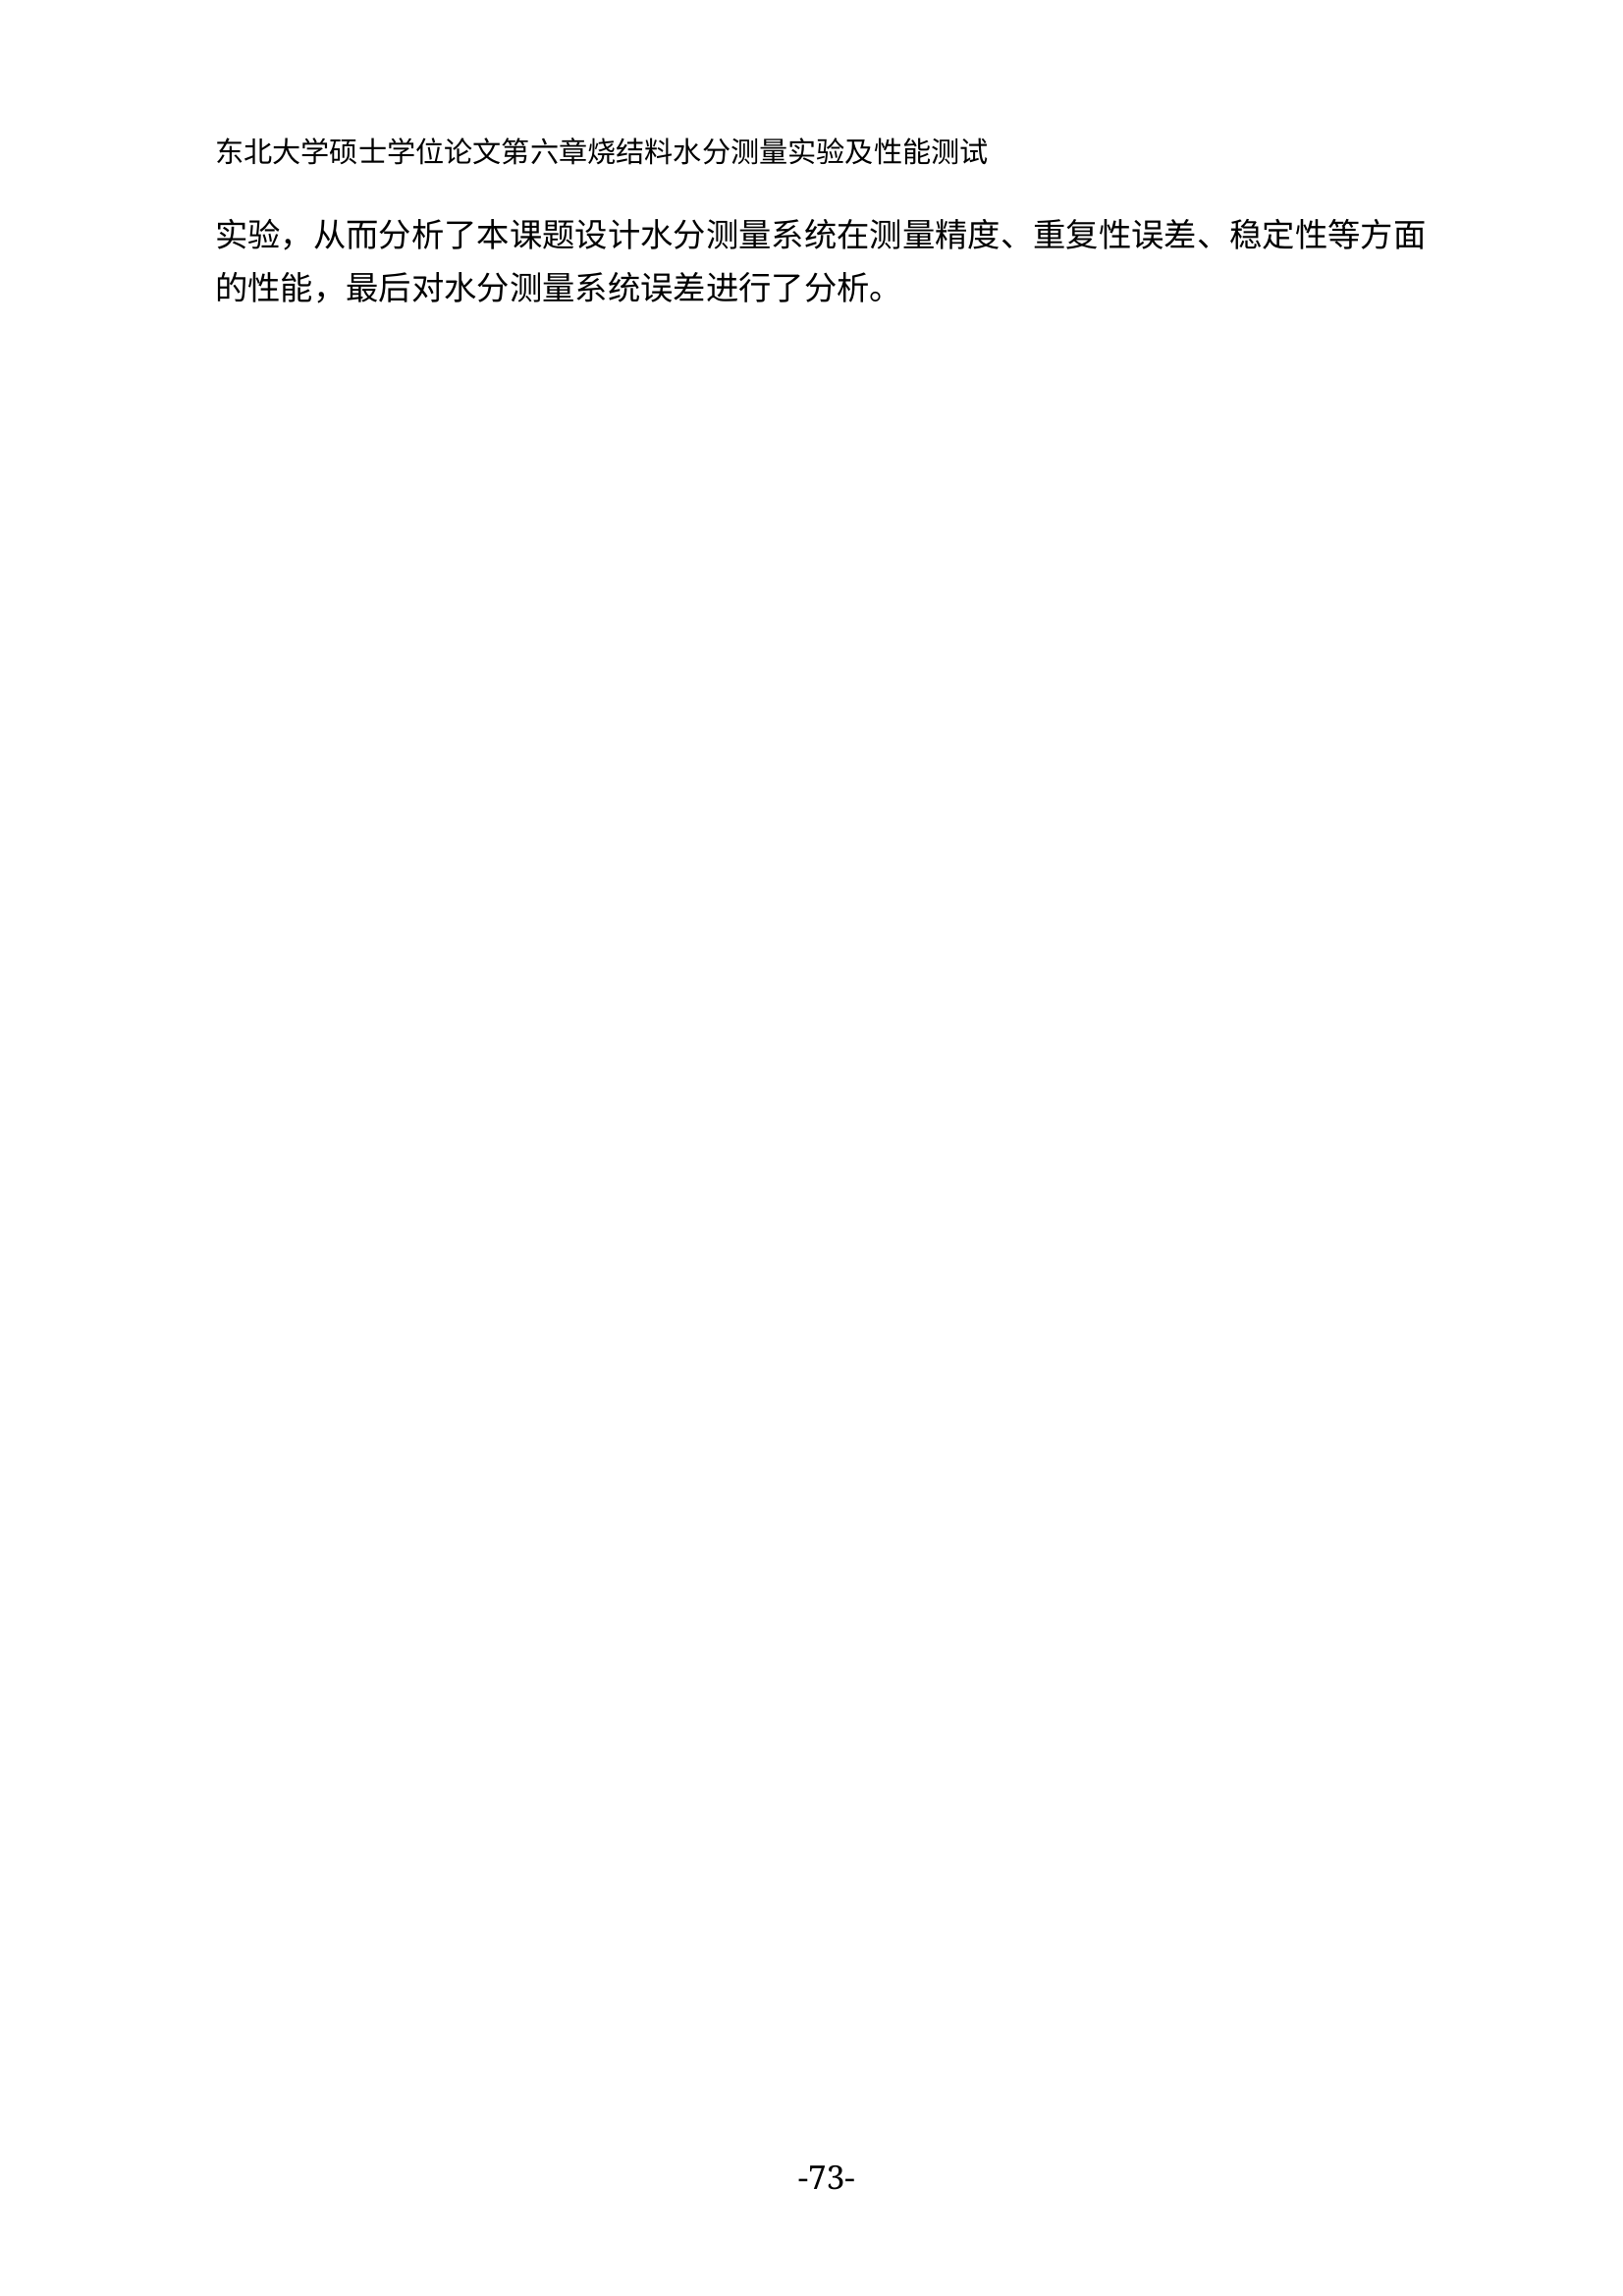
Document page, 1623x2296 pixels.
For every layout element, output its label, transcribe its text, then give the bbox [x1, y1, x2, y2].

text 的性能，最后对水分测量系统误差进行了分析。 [215, 262, 990, 309]
text -73- [798, 2155, 965, 2199]
text 东北大学硕士学位论文第六章烧结料水分测量实验及性能测试 [215, 129, 1530, 171]
text 实验，从而分析了本课题设计水分测量系统在测量精度、重复性误差、稳定性等方面 [215, 209, 1539, 256]
